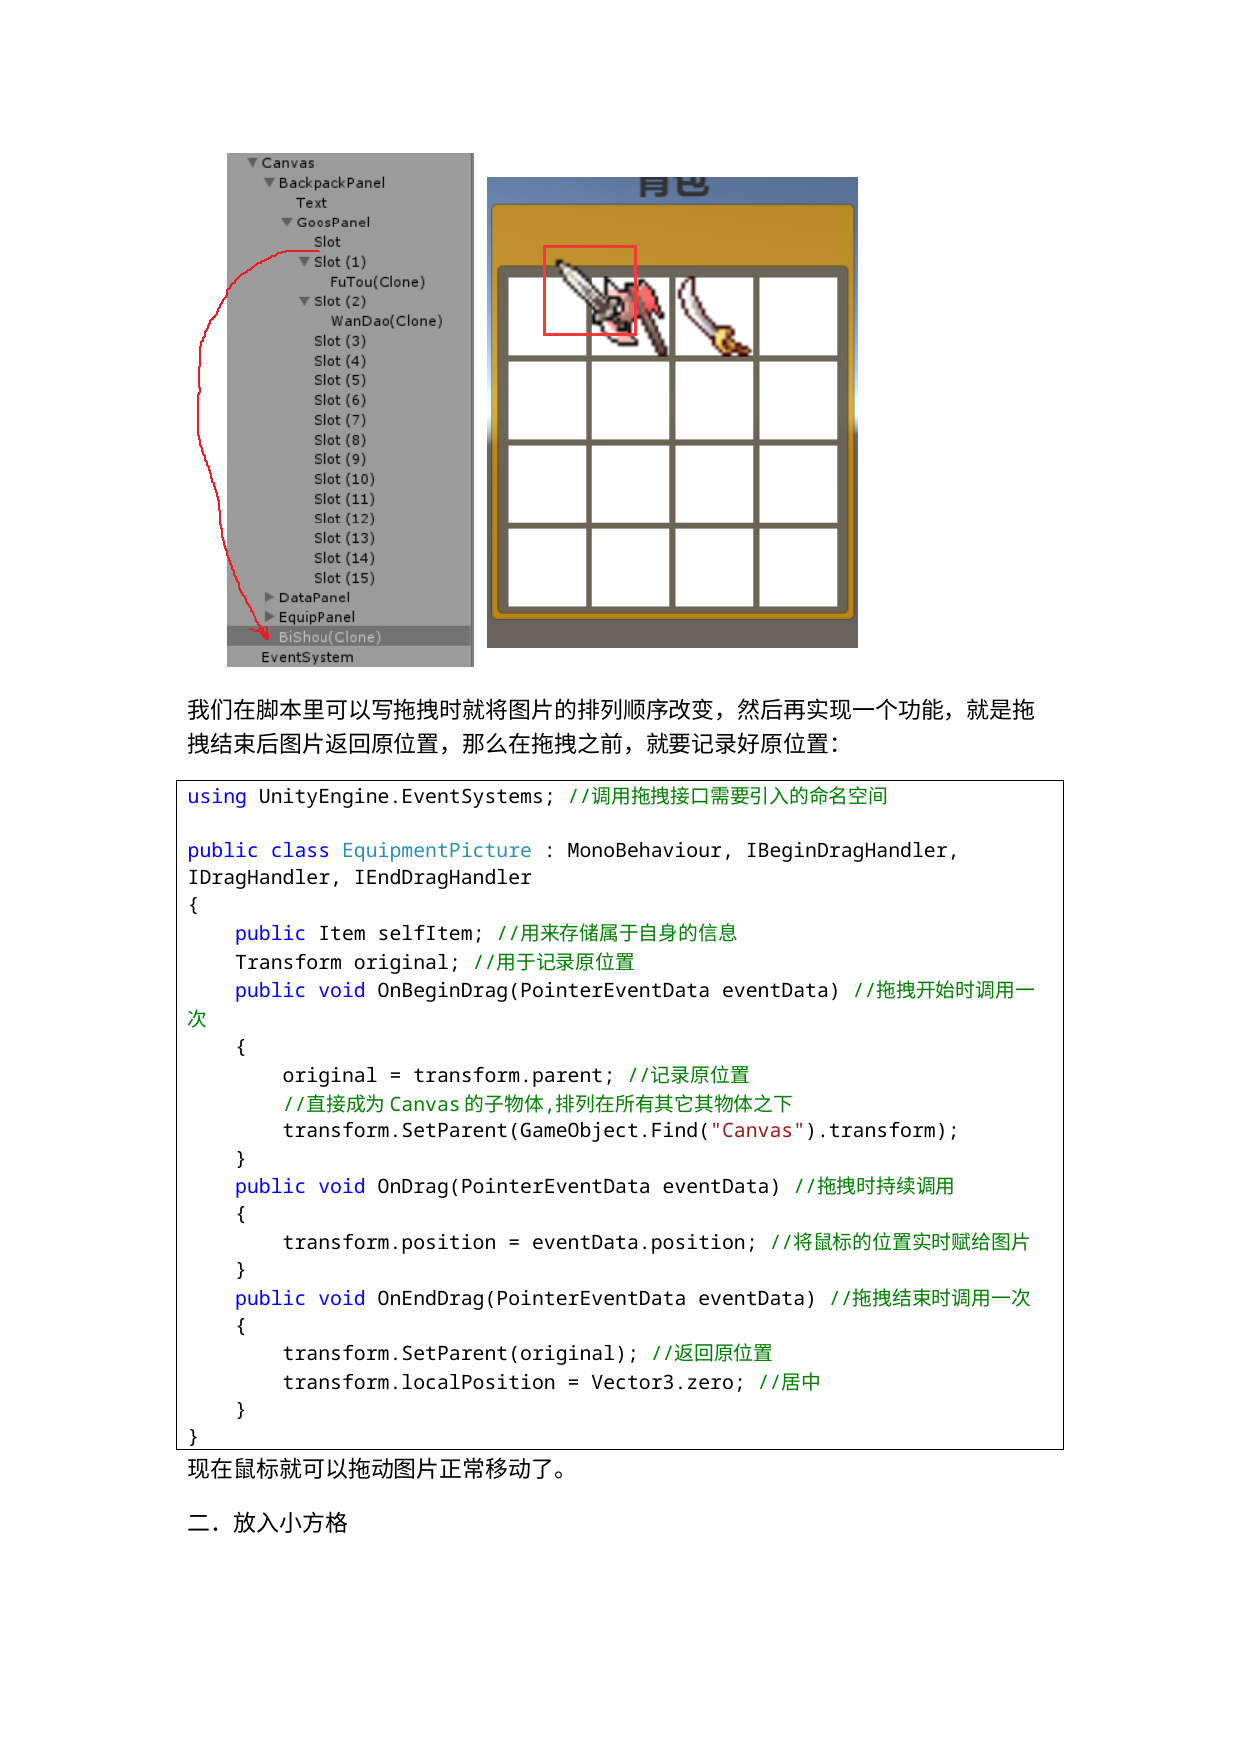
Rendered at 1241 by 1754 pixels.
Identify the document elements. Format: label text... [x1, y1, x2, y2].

picture [187, 150, 861, 672]
text 二．放入小方格 [187, 1504, 1053, 1538]
table_header using UnityEngine.EventSystems; //调用拖拽接口需要引入的命名空间 public class EquipmentPicture : MonoBehaviour, IBeginDragHandler, IDragHandler, IEndDragHandler { public Item selfItem; //用来存储属于自身的信息 Transform original; //用于记录原位置 public void OnBeginDrag(PointerEventData eventData) //拖拽开始时调用一次 { original = transform.parent; //记录原位置 //直接成为Canvas的子物体,排列在所有其它其物体之下 transform.SetParent(GameObject.Find("Canvas").transform); } public void OnDrag(PointerEventData eventData) //拖拽时持续调用 { transform.position = eventData.position; //将鼠标的位置实时赋给图片 } public void OnEndDrag(PointerEventData eventData) //拖拽结束时调用一次 { transform.SetParent(original); //返回原位置 transform.localPosition = Vector3.zero; //居中 } } [177, 781, 1063, 1449]
text 我们在脚本里可以写拖拽时就将图片的排列顺序改变，然后再实现一个功能，就是拖拽结束后图片返回原位置，那么在拖拽之前，就要记录好原位置： [187, 692, 1053, 759]
text 现在鼠标就可以拖动图片正常移动了。 [187, 1450, 1053, 1484]
